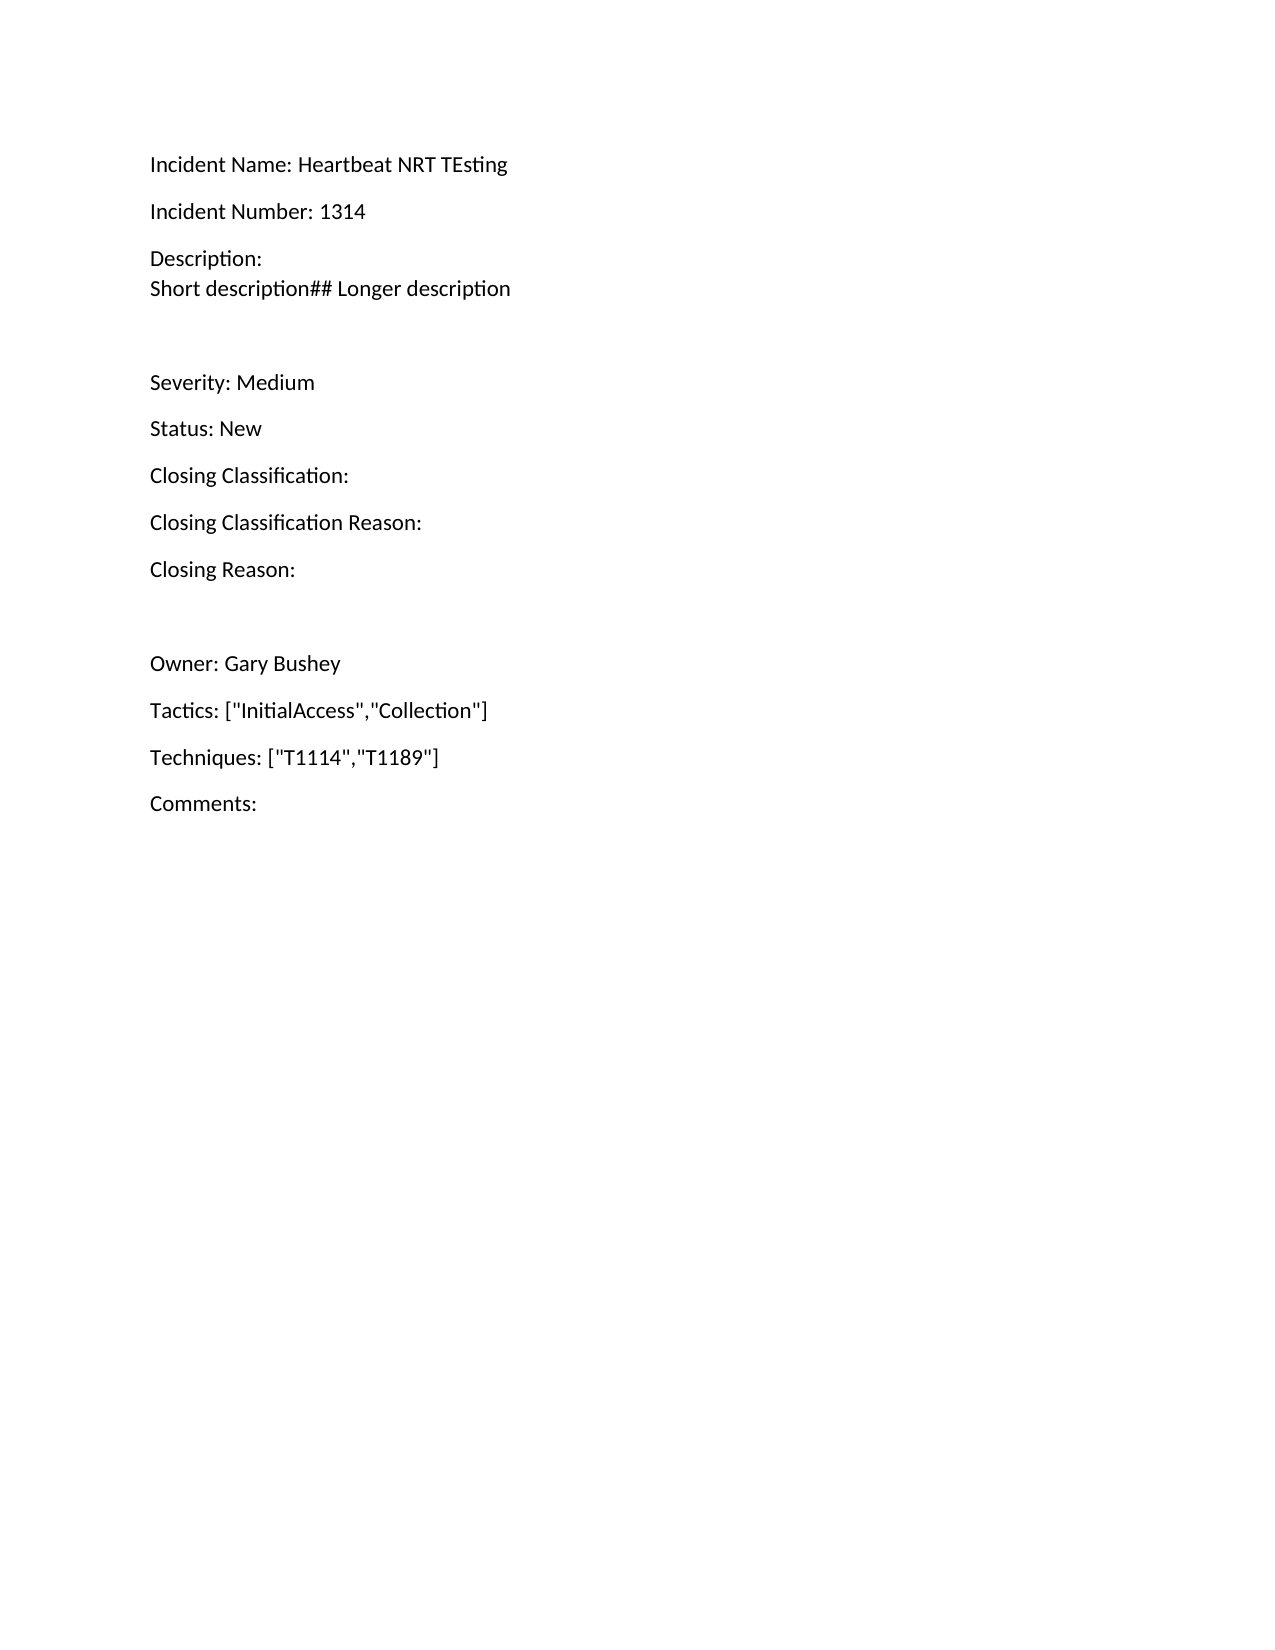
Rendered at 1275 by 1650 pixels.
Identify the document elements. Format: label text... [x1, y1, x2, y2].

text Tactics: [150, 696, 1125, 724]
text Severity: [150, 368, 1125, 396]
text Closing Reason: [150, 555, 1125, 583]
text Techniques: [150, 743, 1125, 771]
text Incident Number: [150, 197, 1125, 225]
text Comments: [150, 789, 1125, 818]
text Incident Name: [150, 150, 1125, 178]
text Description: [150, 244, 1125, 302]
text Closing Classification Reason: [150, 508, 1125, 536]
text Status: [150, 414, 1125, 443]
text Owner: [150, 649, 1125, 677]
text Closing Classification: [150, 461, 1125, 489]
